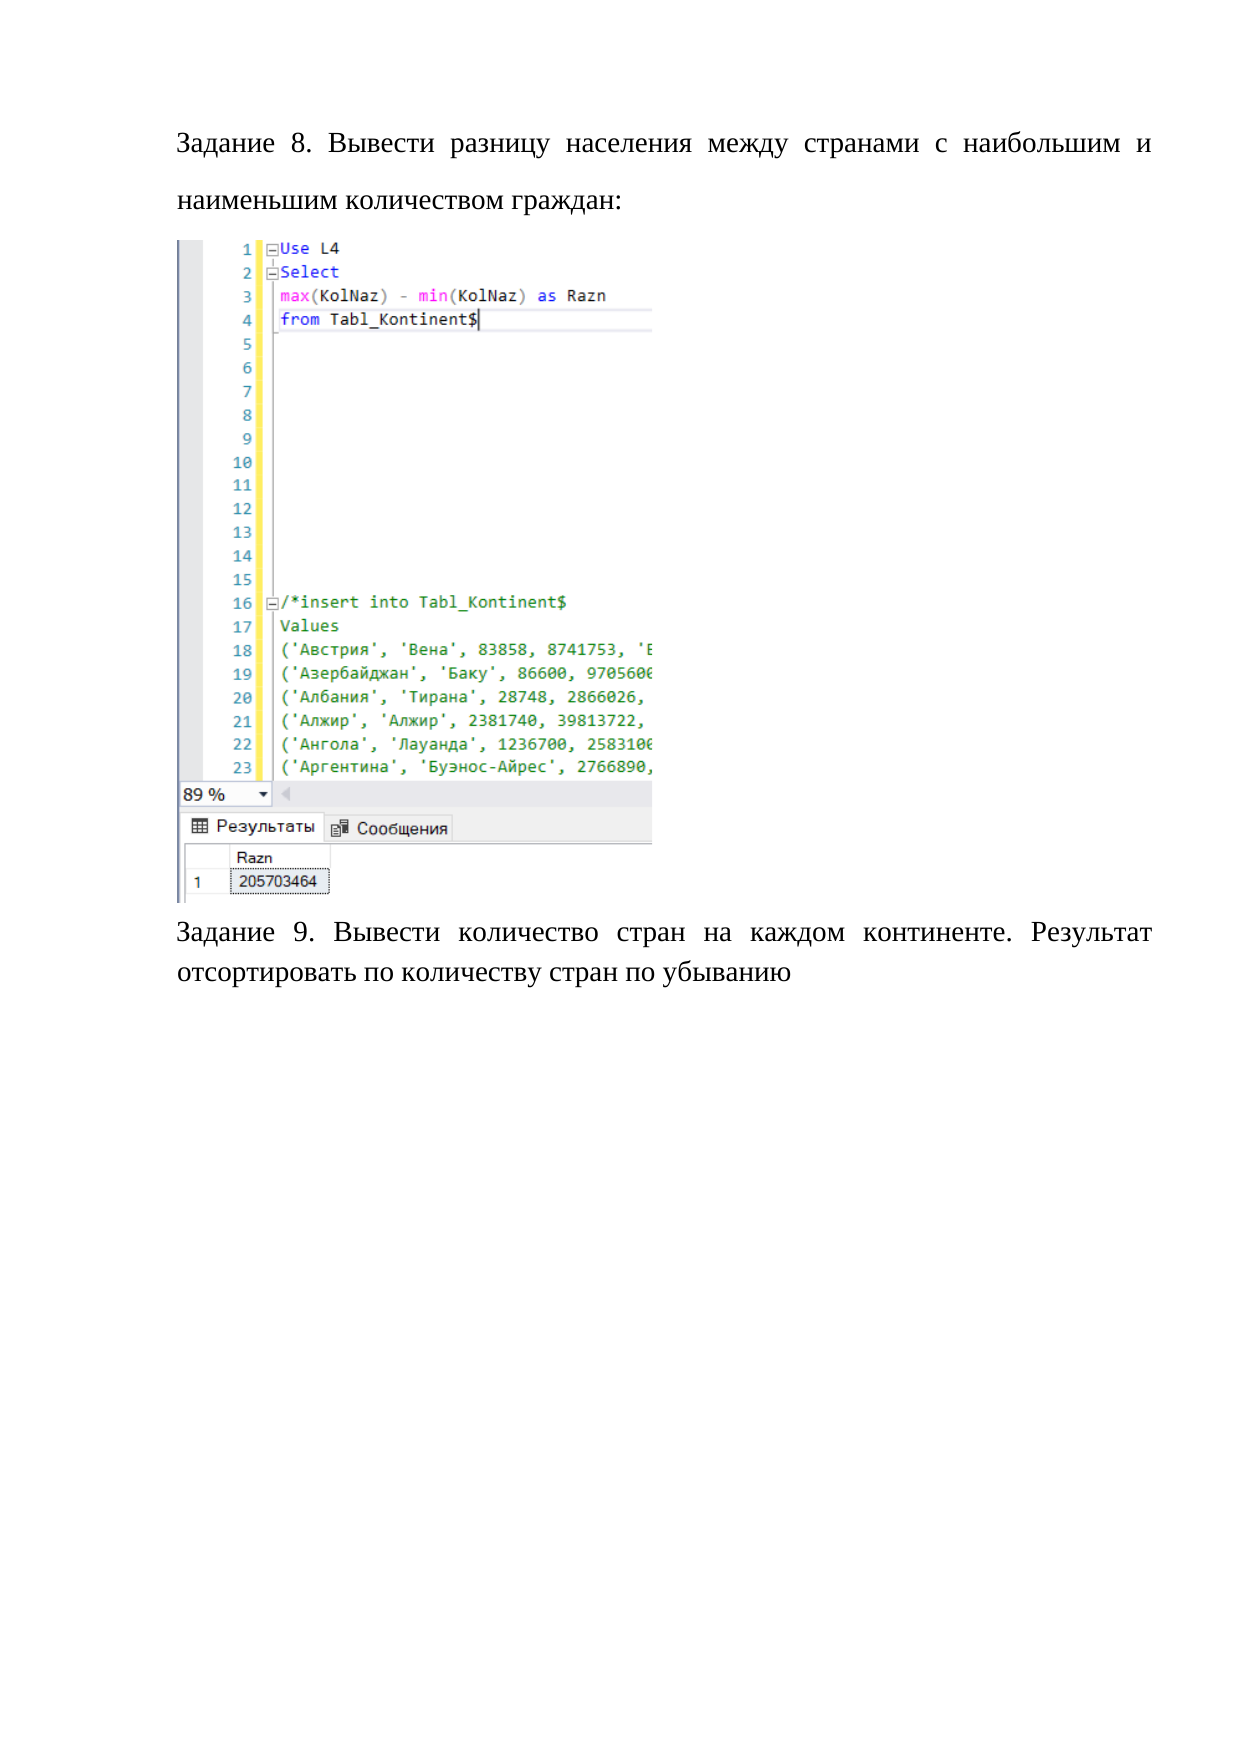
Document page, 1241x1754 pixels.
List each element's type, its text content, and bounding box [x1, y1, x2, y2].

picture [177, 240, 653, 903]
text Задание 8. Вывести разницу населения между странами с наибольшим и наименьшим количеством граждан: [176, 125, 1153, 216]
text Задание 9. Вывести количество стран на каждом континенте. Результат отсортировать по количеству стран по убыванию [176, 914, 1153, 987]
